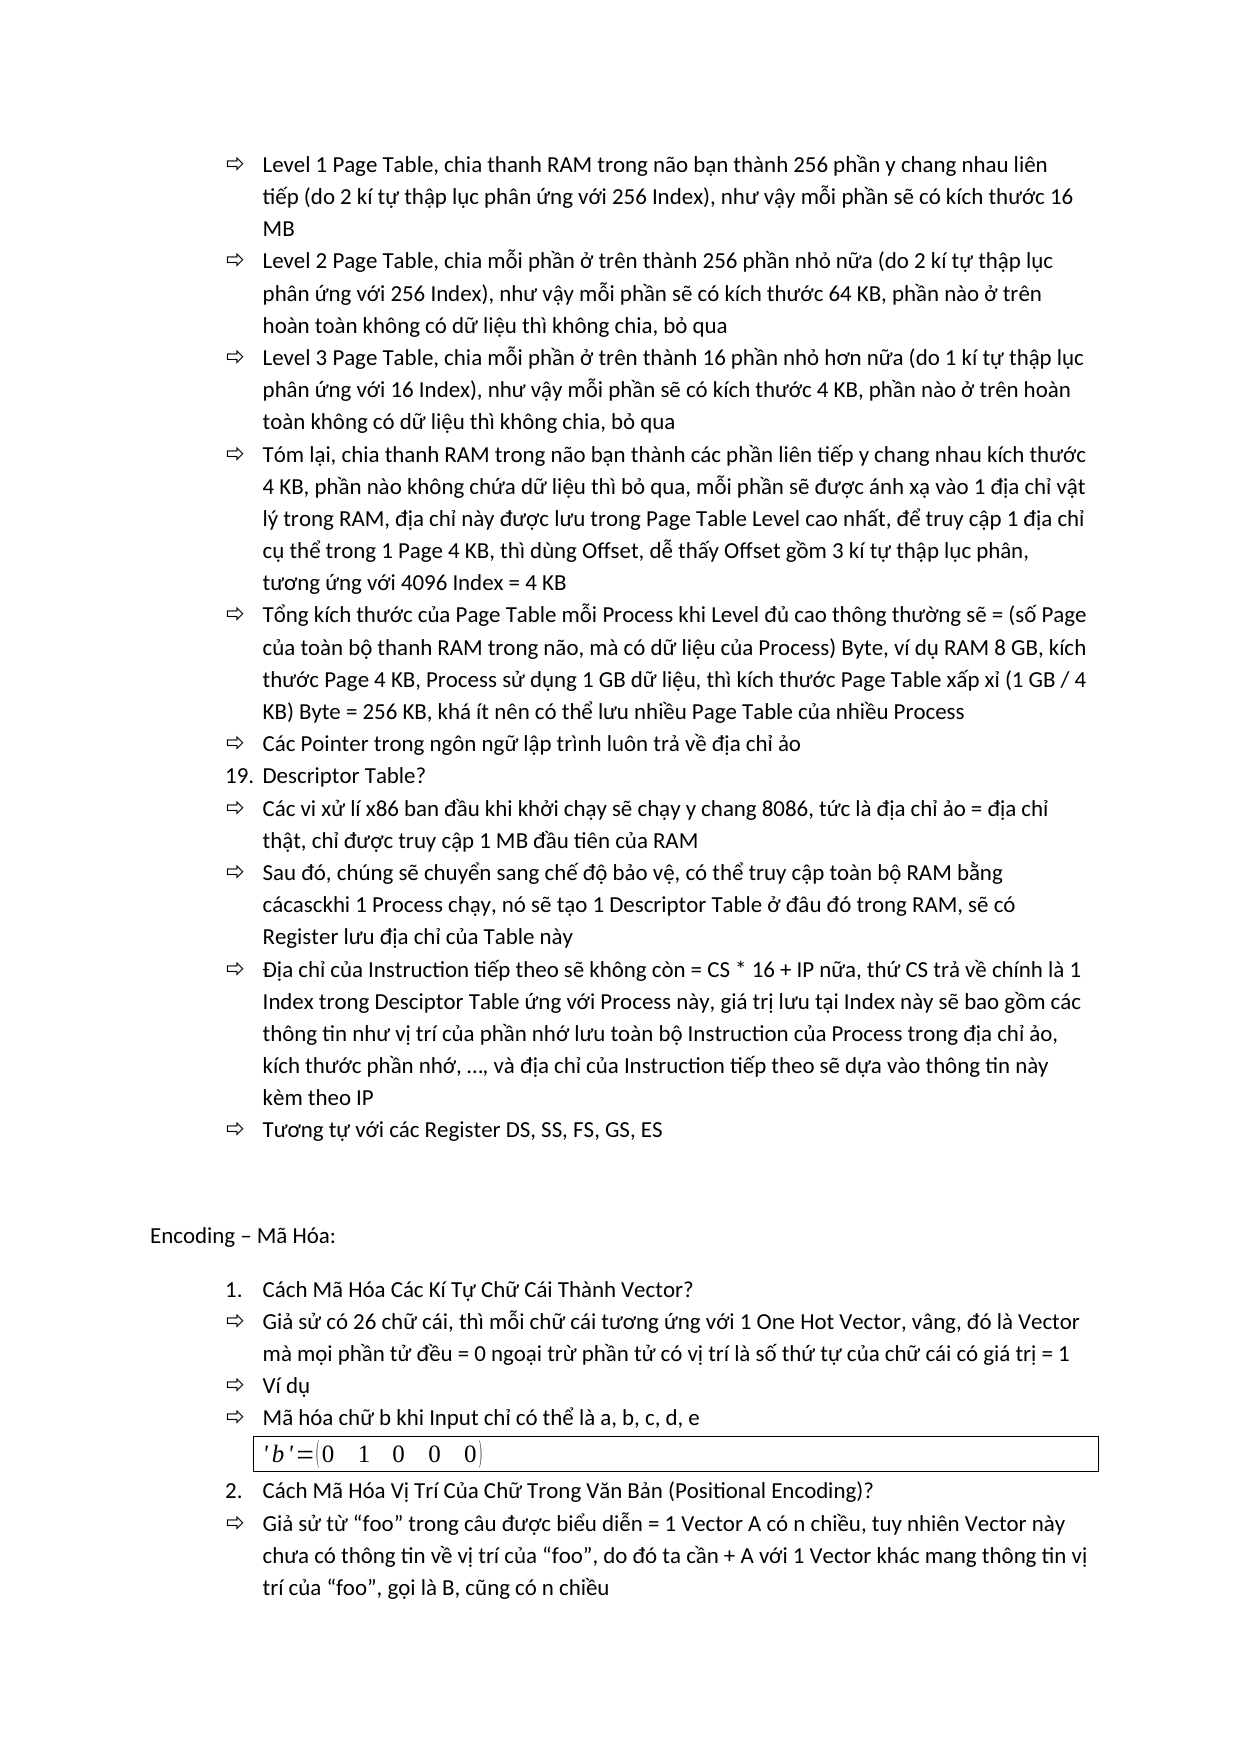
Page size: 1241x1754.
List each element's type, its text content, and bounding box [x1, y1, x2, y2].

list Các vi xử lí x86 ban đầu khi khởi chạy sẽ chạy y chang 8086, tức là địa chỉ ảo = địa chỉ thật, chỉ được truy cập 1 MB đầu tiên của RAM [225, 794, 1090, 854]
list Tương tự với các Register DS, SS, FS, GS, ES [225, 1116, 1090, 1144]
list Level 3 Page Table, chia mỗi phần ở trên thành 16 phần nhỏ hơn nữa (do 1 kí tự thập lục phân ứng với 16 Index), như vậy mỗi phần sẽ có kích thước 4 KB, phần nào ở trên hoàn toàn không có dữ liệu thì không chia, bỏ qua [225, 343, 1090, 436]
text Encoding – Mã Hóa: [150, 1222, 1090, 1250]
list Mã hóa chữ b khi Input chỉ có thể là a, b, c, d, e [225, 1403, 1090, 1431]
list Các Pointer trong ngôn ngữ lập trình luôn trả về địa chỉ ảo [225, 729, 1090, 757]
list Cách Mã Hóa Các Kí Tự Chữ Cái Thành Vector? [225, 1275, 1090, 1303]
list Tóm lại, chia thanh RAM trong não bạn thành các phần liên tiếp y chang nhau kích thước 4 KB, phần nào không chứa dữ liệu thì bỏ qua, mỗi phần sẽ được ánh xạ vào 1 địa chỉ vật lý trong RAM, địa chỉ này được lưu trong Page Table Level cao nhất, để truy cập 1 địa chỉ cụ thể trong 1 Page 4 KB, thì dùng Offset, dễ thấy Offset gồm 3 kí tự thập lục phân, tương ứng với 4096 Index = 4 KB [225, 440, 1090, 596]
list Cách Mã Hóa Vị Trí Của Chữ Trong Văn Bản (Positional Encoding)? [225, 1477, 1090, 1505]
list Sau đó, chúng sẽ chuyển sang chế độ bảo vệ, có thể truy cập toàn bộ RAM bằng cácasckhi 1 Process chạy, nó sẽ tạo 1 Descriptor Table ở đâu đó trong RAM, sẽ có Register lưu địa chỉ của Table này [225, 858, 1090, 951]
list Địa chỉ của Instruction tiếp theo sẽ không còn = CS * 16 + IP nữa, thứ CS trả về chính là 1 Index trong Desciptor Table ứng với Process này, giá trị lưu tại Index này sẽ bao gồm các thông tin như vị trí của phần nhớ lưu toàn bộ Instruction của Process trong địa chỉ ảo, kích thước phần nhớ, …, và địa chỉ của Instruction tiếp theo sẽ dựa vào thông tin này kèm theo IP [225, 955, 1090, 1111]
list Tổng kích thước của Page Table mỗi Process khi Level đủ cao thông thường sẽ = (số Page của toàn bộ thanh RAM trong não, mà có dữ liệu của Process) Byte, ví dụ RAM 8 GB, kích thước Page 4 KB, Process sử dụng 1 GB dữ liệu, thì kích thước Page Table xấp xỉ (1 GB / 4 KB) Byte = 256 KB, khá ít nên có thể lưu nhiều Page Table của nhiều Process [225, 601, 1090, 725]
list Ví dụ [225, 1371, 1090, 1399]
list Descriptor Table? [225, 762, 1090, 789]
